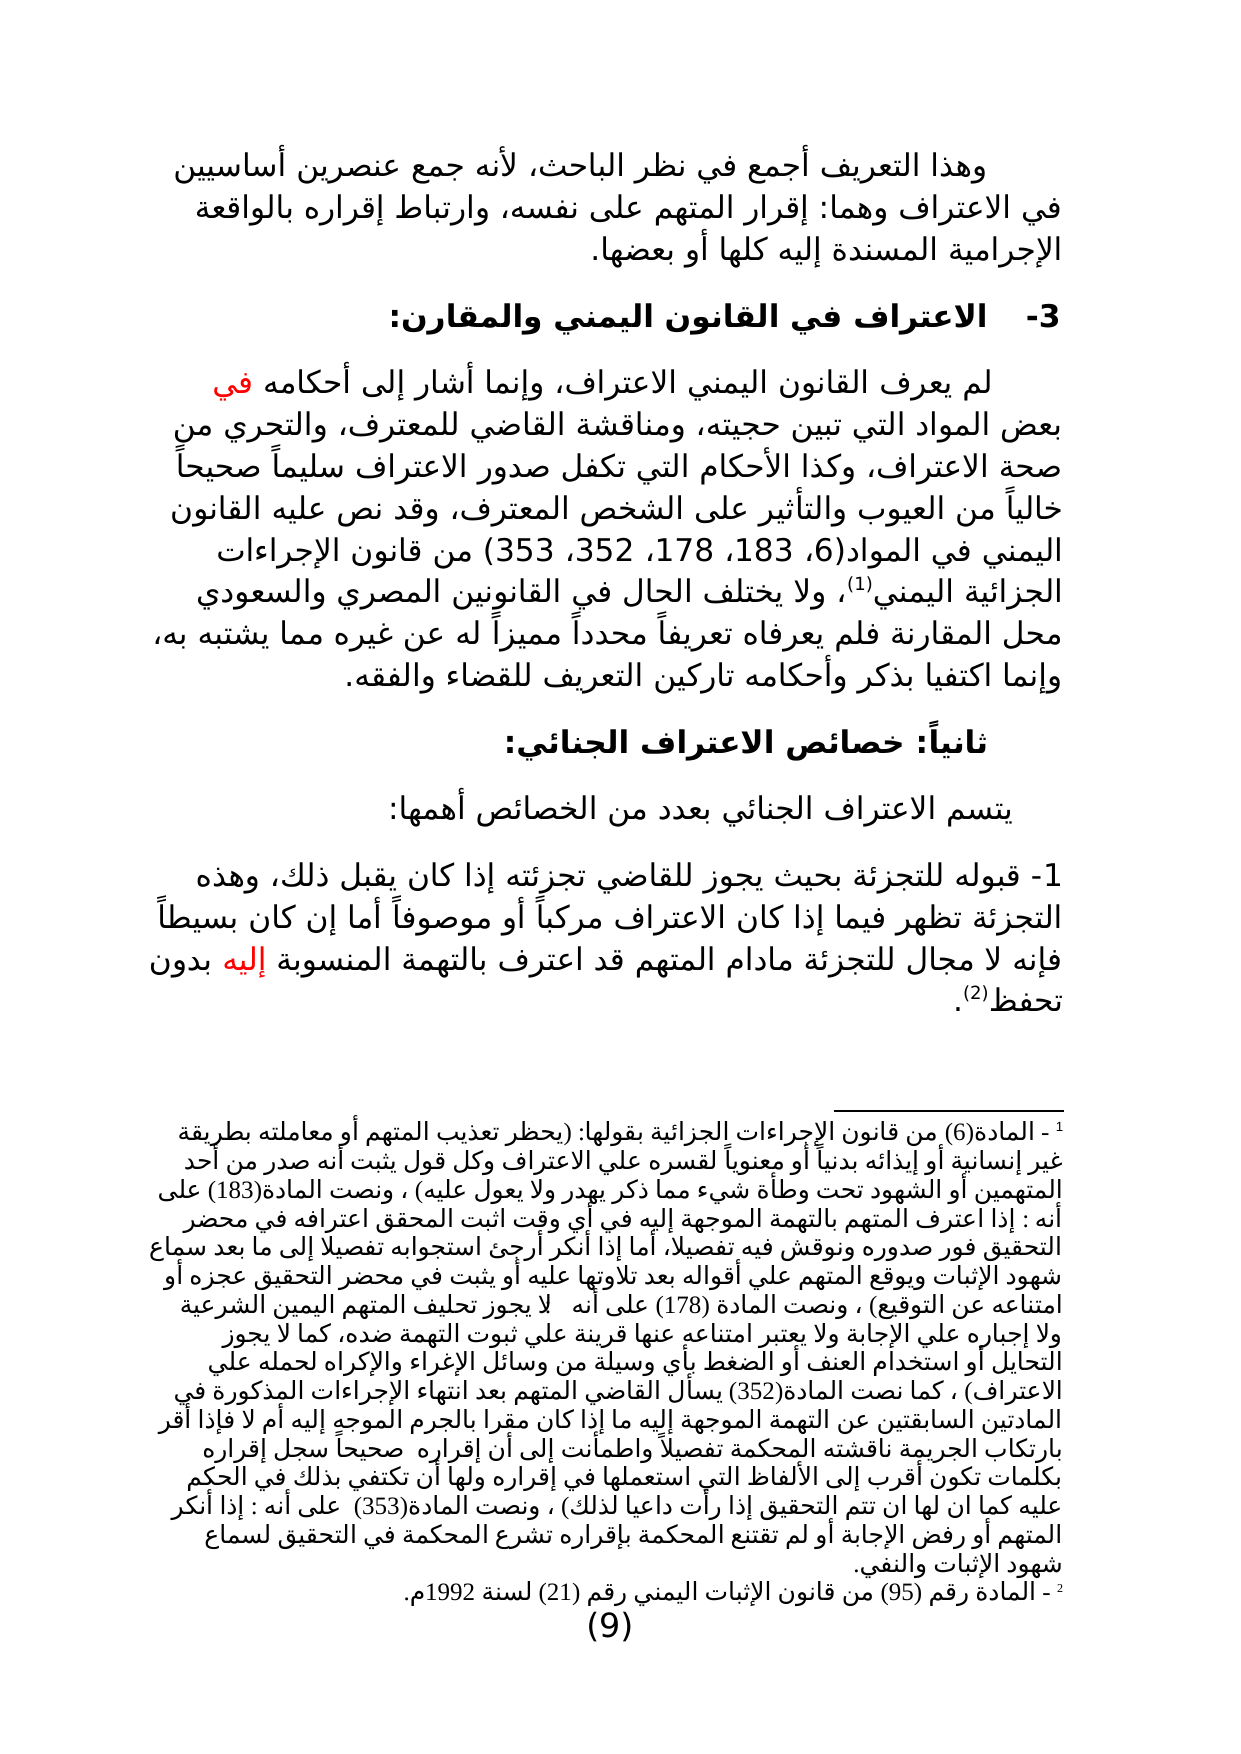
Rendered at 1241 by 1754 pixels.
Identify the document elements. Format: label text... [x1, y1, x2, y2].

text ثانياً: خصائص الاعتراف الجنائي: [148, 724, 1063, 760]
text لم يعرف القانون اليمني الاعتراف، وإنما أشار إلى أحكامه في بعض المواد التي تبين حجيته، ومناقشة القاضي للمعترف، والتحري من صحة الاعتراف، وكذا الأحكام التي تكفل صدور الاعتراف سليماً صحيحاً خالياً من العيوب والتأثير على الشخص المعترف، وقد نص عليه القانون اليمني في المواد(6، 183، 178، 352، 353) من قانون الإجراءات الجزائية اليمني()، ولا يختلف الحال في القانونين المصري والسعودي محل المقارنة فلم يعرفاه تعريفاً محدداً مميزاً له عن غيره مما يشتبه به، وإنما اكتفيا بذكر وأحكامه تاركين التعريف للقضاء والفقه. [148, 365, 1063, 693]
text 1- قبوله للتجزئة بحيث يجوز للقاضي تجزئته إذا كان يقبل ذلك، وهذه التجزئة تظهر فيما إذا كان الاعتراف مركباً أو موصوفاً أما إن كان بسيطاً فإنه لا مجال للتجزئة مادام المتهم قد اعترف بالتهمة المنسوبة إليه بدون تحفظ(). [148, 857, 1063, 1019]
list الاعتراف في القانون اليمني والمقارن: [148, 298, 1026, 334]
text وهذا التعريف أجمع في نظر الباحث، لأنه جمع عنصرين أساسيين في الاعتراف وهما: إقرار المتهم على نفسه، وارتباط إقراره بالواقعة الإجرامية المسندة إليه كلها أو بعضها. [148, 148, 1063, 268]
text يتسم الاعتراف الجنائي بعدد من الخصائص أهمها: [148, 791, 1063, 827]
